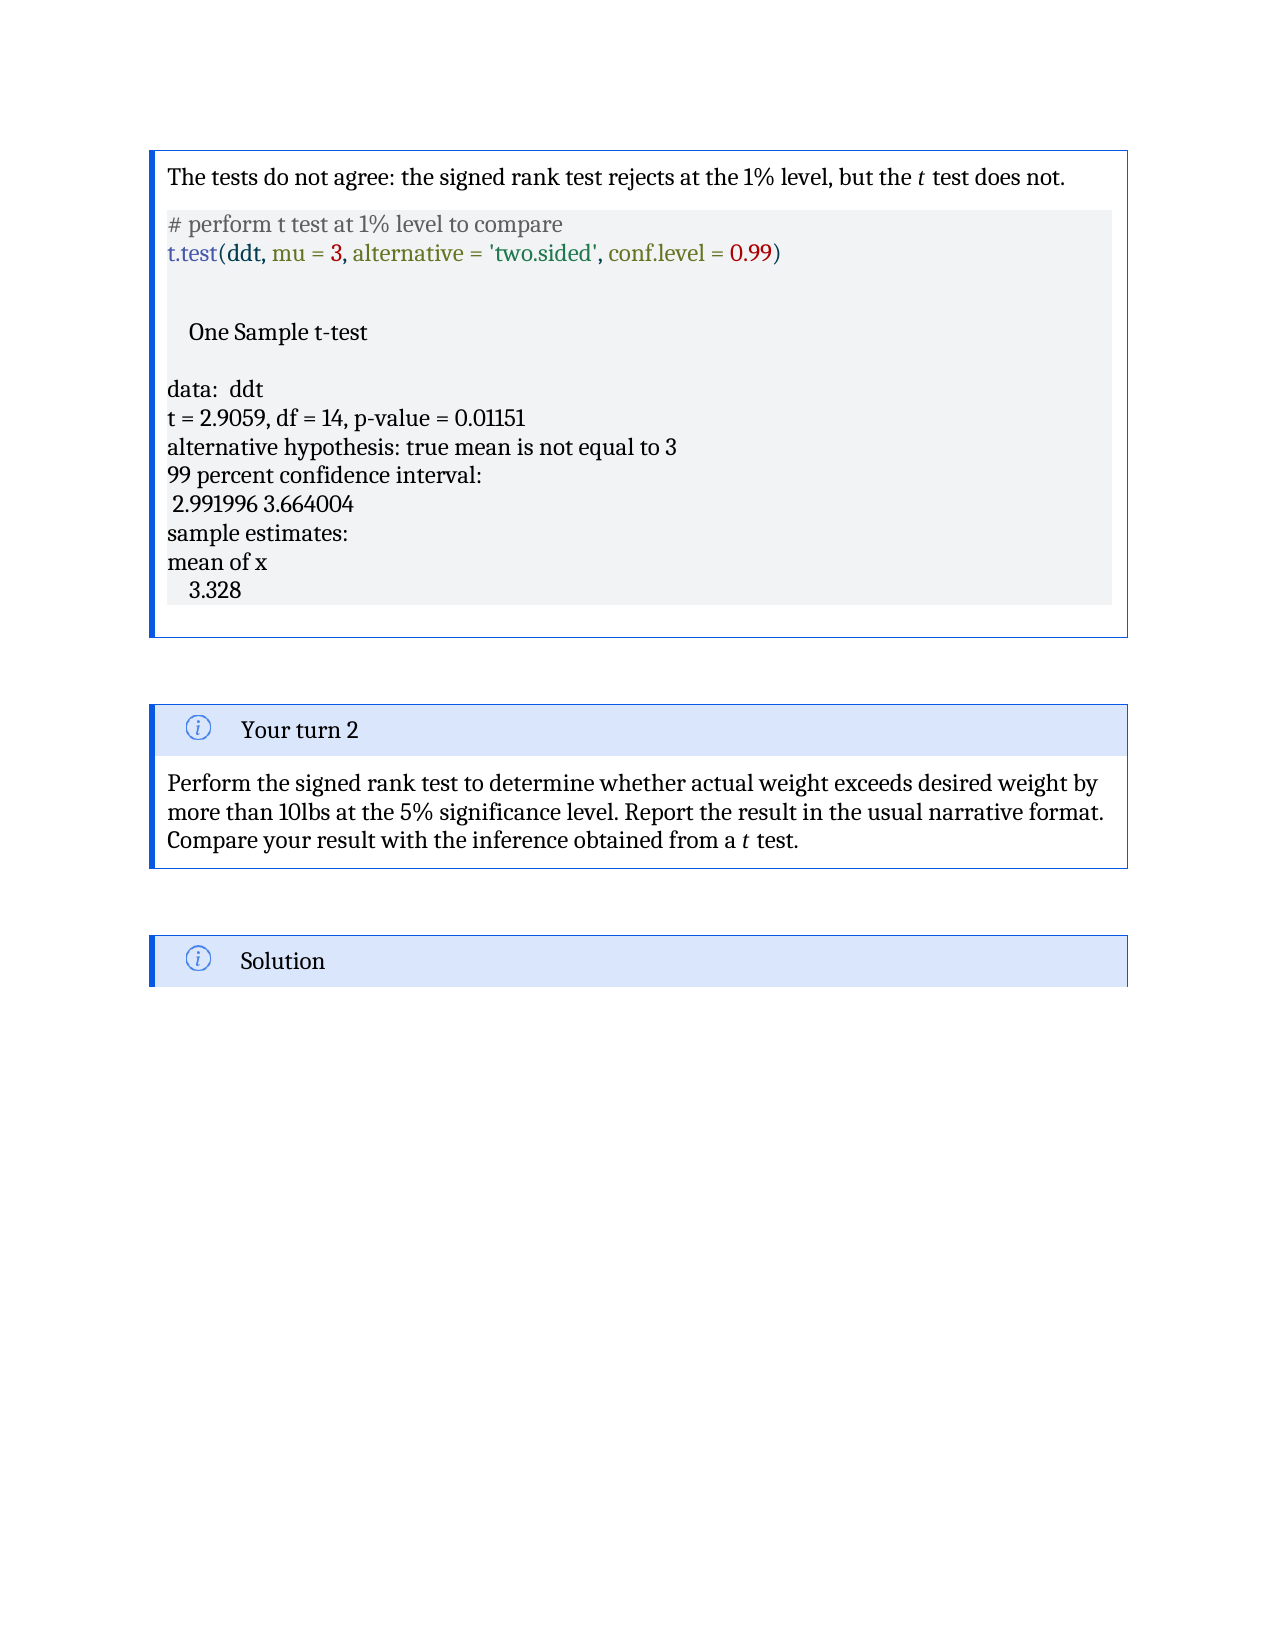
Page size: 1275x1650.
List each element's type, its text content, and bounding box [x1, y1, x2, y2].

table_cell The tests do not agree: the signed rank test rejects at the 1% level, but the test does not. # perform t test at 1% level to compare t.test(ddt, mu = 3, alternative = 'two.sided', conf.level = 0.99) One Sample t-test data: ddt t = 2.9059, df = 14, p-value = 0.01151 alternative hypothesis: true mean is not equal to 3 99 percent confidence interval: 2.991996 3.664004 sample estimates: mean of x 3.328 [155, 151, 1127, 637]
picture [186, 715, 211, 740]
picture [186, 945, 211, 971]
table_header Your turn 2 [155, 705, 1127, 756]
table_header Solution [155, 936, 1127, 987]
table_cell Perform the signed rank test to determine whether actual weight exceeds desired weight by more than 10lbs at the 5% significance level. Report the result in the usual narrative format. Compare your result with the inference obtained from a test. [155, 756, 1127, 868]
